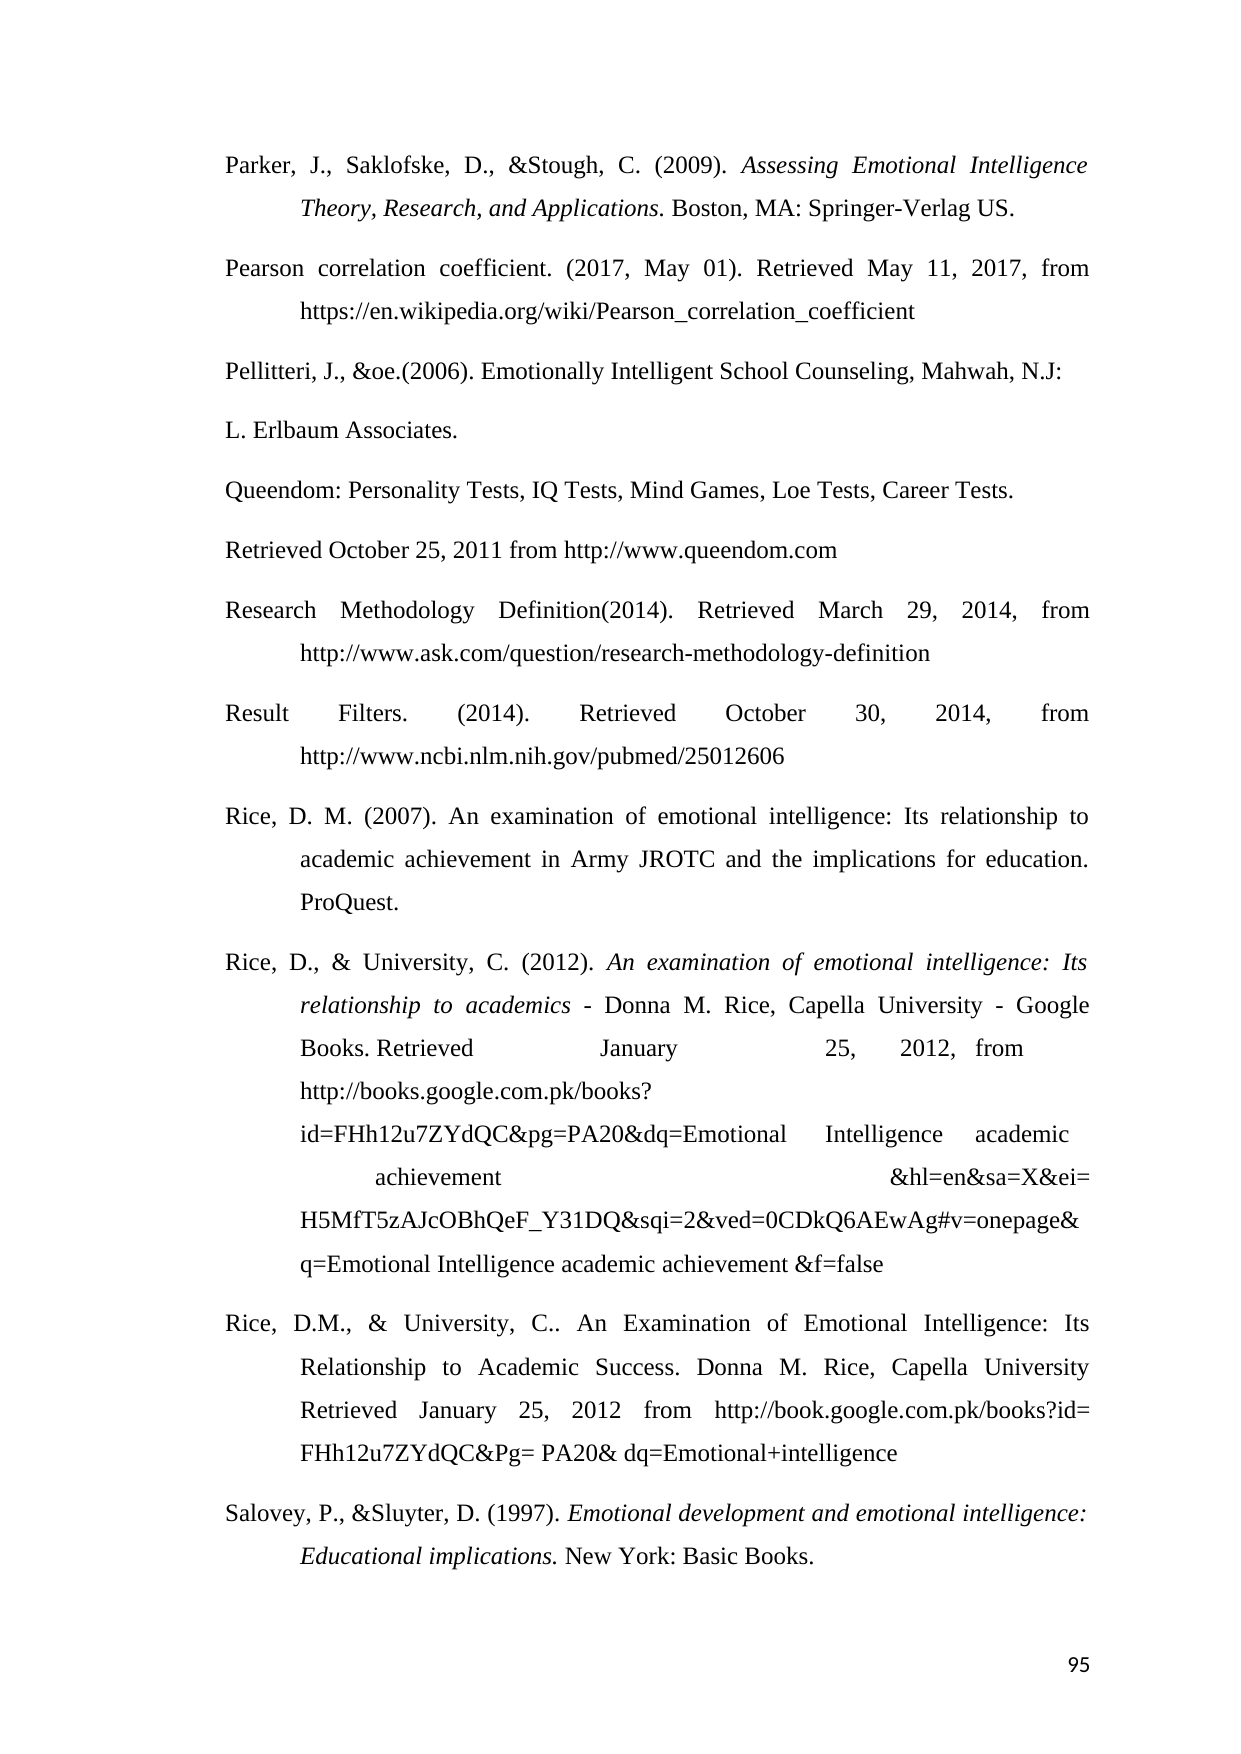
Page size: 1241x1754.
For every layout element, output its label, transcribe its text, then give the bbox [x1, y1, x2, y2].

text Pearson correlation coefficient. (2017, May 01). Retrieved May 11, 2017, from https://en.wikipedia.org/wiki/Pearson_correlation_coefficient [225, 253, 1090, 325]
text Salovey, P., &Sluyter, D. (1997). Emotional development and emotional intelligence: Educational implications. New York: Basic Books. [225, 1498, 1090, 1569]
text Research Methodology Definition(2014). Retrieved March 29, 2014, from http://www.ask.com/question/research-methodology-definition [225, 595, 1090, 667]
text Retrieved October 25, 2011 from http://www.queendom.com [225, 535, 1090, 564]
text Queendom: Personality Tests, IQ Tests, Mind Games, Loe Tests, Career Tests. [225, 475, 1090, 504]
text L. Erlbaum Associates. [225, 416, 1090, 444]
text Rice, D., & University, C. (2012). An examination of emotional intelligence: Its relationship to academics - Donna M. Rice, Capella University - Google Books. Retrieved January 25, 2012, from http://books.google.com.pk/books?id=FHh12u7ZYdQC&pg=PA20&dq=Emotional Intelligence academic achievement &hl=en&sa=X&ei= H5MfT5zAJcOBhQeF_Y31DQ&sqi=2&ved=0CDkQ6AEwAg#v=onepage&q=Emotional Intelligence academic achievement &f=false [225, 947, 1090, 1277]
text Result Filters. (2014). Retrieved October 30, 2014, from http://www.ncbi.nlm.nih.gov/pubmed/25012606 [225, 698, 1090, 770]
text Rice, D. M. (2007). An examination of emotional intelligence: Its relationship to academic achievement in Army JROTC and the implications for education. ProQuest. [225, 801, 1090, 916]
text Parker, J., Saklofske, D., &Stough, C. (2009). Assessing Emotional Intelligence Theory, Research, and Applications. Boston, MA: Springer-Verlag US. [225, 150, 1090, 222]
text Rice, D.M., & University, C.. An Examination of Emotional Intelligence: Its Relationship to Academic Success. Donna M. Rice, Capella University Retrieved January 25, 2012 from http://book.google.com.pk/books?id= FHh12u7ZYdQC&Pg= PA20& dq=Emotional+intelligence [225, 1308, 1090, 1467]
text Pellitteri, J., &oe.(2006). Emotionally Intelligent School Counseling, Mahwah, N.J: [225, 356, 1090, 384]
